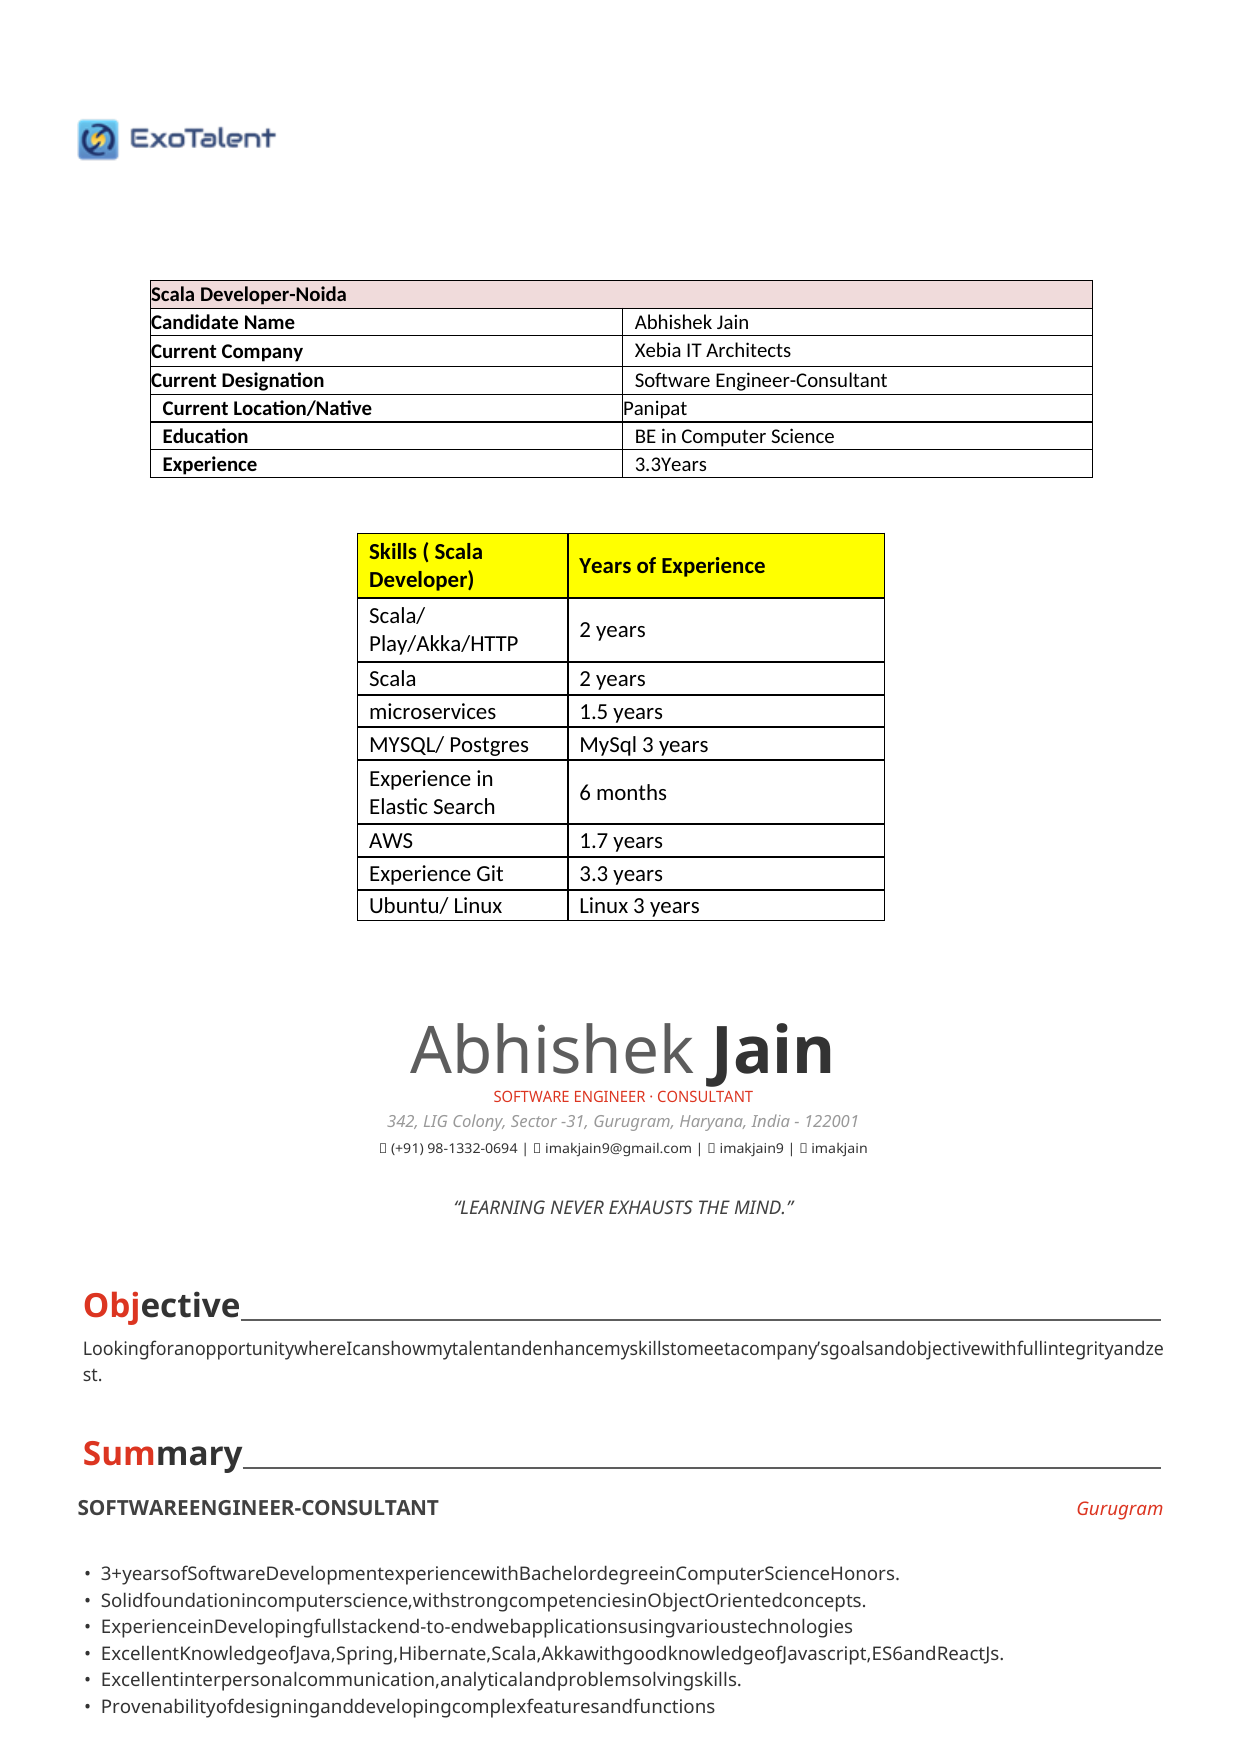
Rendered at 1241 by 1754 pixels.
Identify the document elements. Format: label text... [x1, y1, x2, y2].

list Provenabilityofdesigninganddevelopingcomplexfeaturesandfunctions [84, 1693, 1171, 1719]
table_cell 2 years [569, 663, 884, 693]
table_cell 2 years [569, 599, 884, 661]
text SOFTWARE ENGINEER · CONSULTANT [77, 1090, 1170, 1105]
table_cell Software Engineer-Consultant [623, 367, 1092, 393]
table_cell Current Location/Native [151, 395, 622, 421]
table_cell MYSQL/ Postgres [358, 728, 567, 759]
text LookingforanopportunitywhereIcanshowmytalentandenhancemyskillstomeetacompany’sgoalsandobjectivewithfullintegrityandzest. [83, 1336, 1171, 1387]
text  (+91) 98-1332-0694 |  imakjain9@gmail.com |  imakjain9 |  imakjain [77, 1139, 1170, 1157]
text 342, LIG Colony, Sector -31, Gurugram, Haryana, India - 122001 [77, 1109, 1170, 1132]
list ExperienceinDevelopingfullstackend-to-endwebapplicationsusingvarioustechnologies [84, 1614, 1171, 1639]
table_header Years of Experience [569, 534, 884, 597]
list ExcellentKnowledgeofJava,Spring,Hibernate,Scala,AkkawithgoodknowledgeofJavascript,ES6andReactJs. [84, 1640, 1171, 1666]
table_cell Education [151, 423, 622, 449]
table_cell Experience [151, 450, 622, 477]
table_cell 3.3 years [569, 858, 884, 889]
table_cell MySql 3 years [569, 728, 884, 759]
text “LEARNING NEVER EXHAUSTS THE MIND.” [77, 1195, 1170, 1220]
table_header Skills ( Scala Developer) [358, 534, 567, 597]
table_cell BE in Computer Science [623, 423, 1092, 449]
table_cell Abhishek Jain [623, 309, 1092, 335]
text Abhishek Jain [76, 1008, 1170, 1090]
table_cell Linux 3 years [569, 891, 884, 920]
table_cell Experience Git [358, 858, 567, 889]
list 3+yearsofSoftwareDevelopmentexperiencewithBachelordegreeinComputerScienceHonors. [84, 1561, 1171, 1586]
text SOFTWAREENGINEER-CONSULTANT Gurugram [71, 1493, 1170, 1522]
table_cell 1.7 years [569, 825, 884, 856]
table_cell Candidate Name [151, 309, 622, 335]
table_cell 3.3Years [623, 450, 1092, 477]
table_cell 6 months [569, 761, 884, 823]
table_cell Current Company [151, 336, 622, 366]
list Solidfoundationincomputerscience,withstrongcompetenciesinObjectOrientedconcepts. [84, 1587, 1171, 1613]
table_cell Ubuntu/ Linux [358, 891, 567, 920]
table_cell Scala [358, 663, 567, 693]
table_cell Experience in Elastic Search [358, 761, 567, 823]
table_cell Xebia IT Architects [623, 336, 1092, 366]
table_cell AWS [358, 825, 567, 856]
list Excellentinterpersonalcommunication,analyticalandproblemsolvingskills. [84, 1667, 1171, 1692]
table_cell 1.5 years [569, 696, 884, 726]
table_cell Scala/ Play/Akka/HTTP [358, 599, 567, 661]
subtitle Summary [83, 1429, 1171, 1475]
subtitle Objective [83, 1281, 1171, 1327]
picture [76, 109, 278, 178]
table_cell Panipat [623, 395, 1092, 421]
table_cell microservices [358, 696, 567, 726]
table_cell Current Designation [151, 367, 622, 393]
table_header Scala Developer-Noida [151, 281, 1092, 308]
